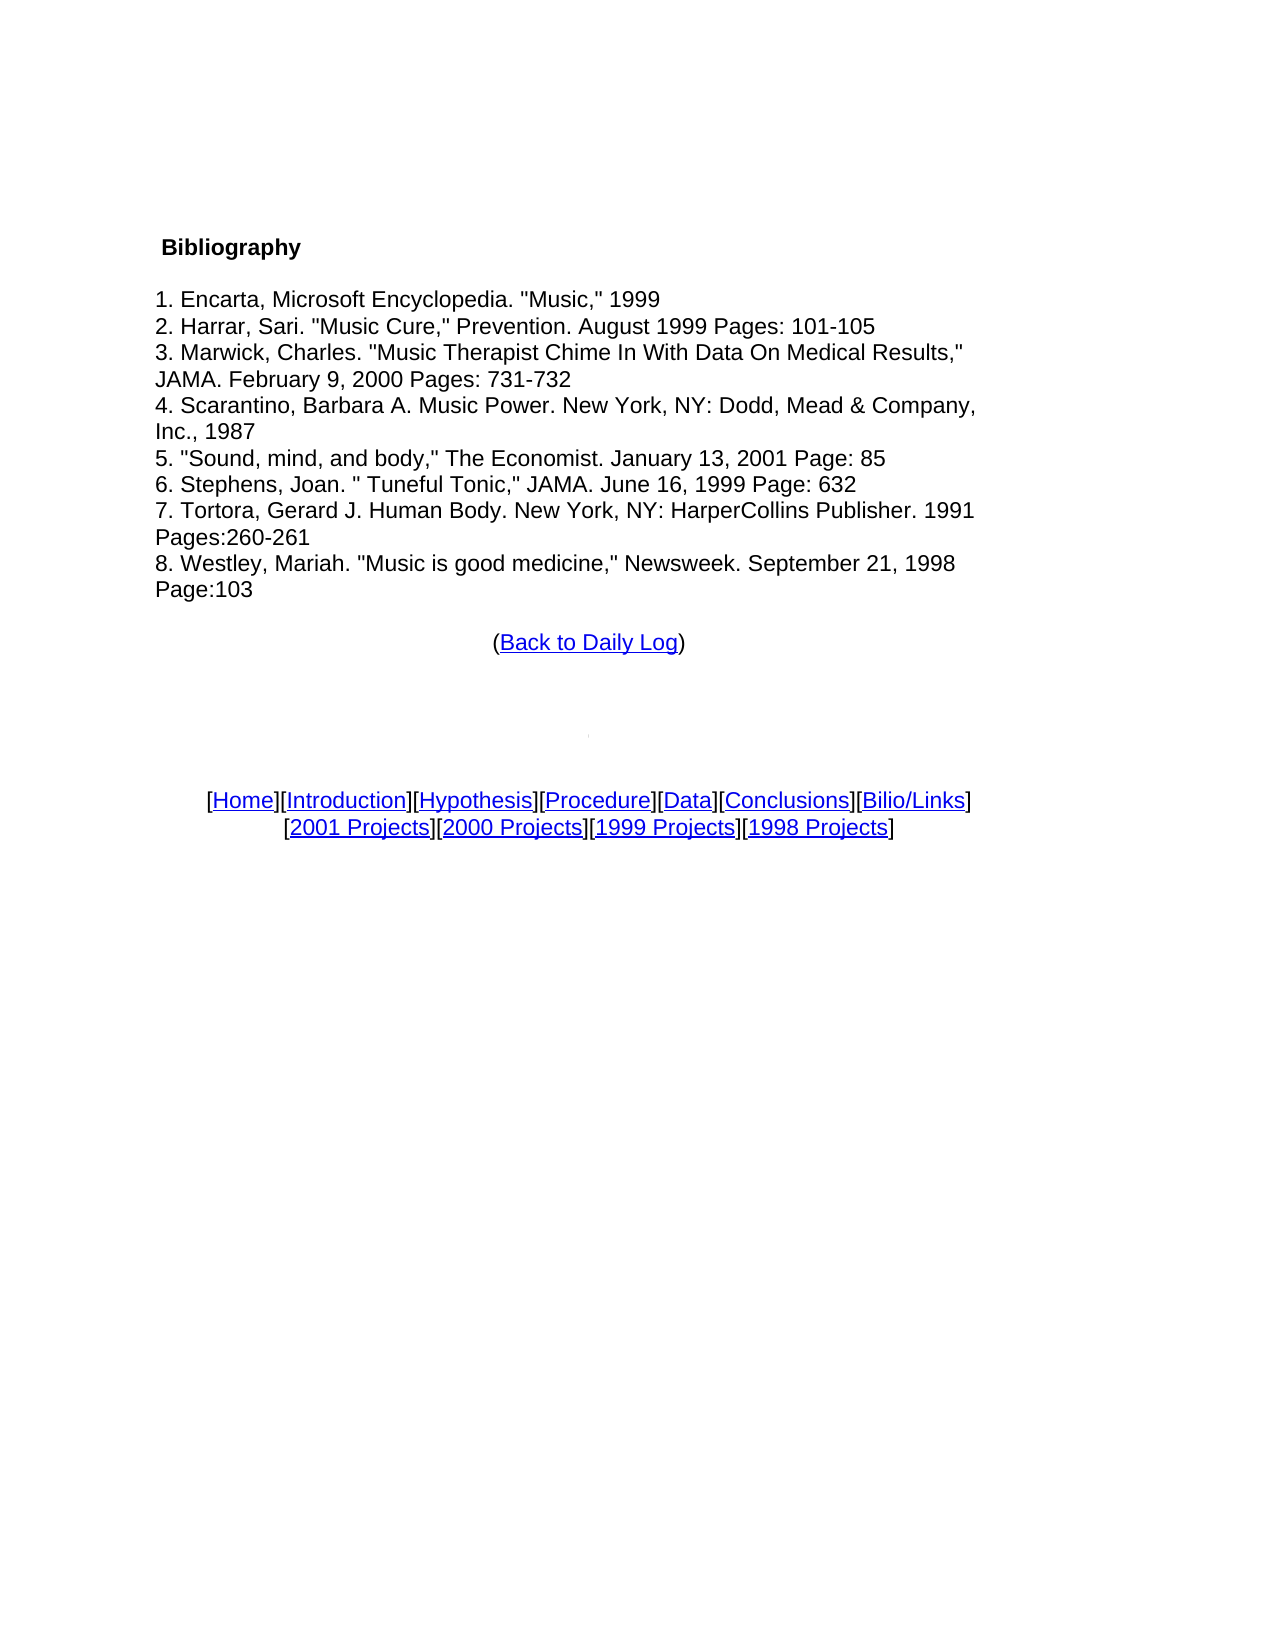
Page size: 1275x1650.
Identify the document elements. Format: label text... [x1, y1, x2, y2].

table_header Bibliography 1. Encarta, Microsoft Encyclopedia. "Music," 1999 2. Harrar, Sari. "Music Cure," Prevention. August 1999 Pages: 101-105 3. Marwick, Charles. "Music Therapist Chime In With Data On Medical Results," JAMA. February 9, 2000 Pages: 731-732 4. Scarantino, Barbara A. Music Power. New York, NY: Dodd, Mead & Company, Inc., 1987 5. "Sound, mind, and body," The Economist. January 13, 2001 Page: 85 6. Stephens, Joan. " Tuneful Tonic," JAMA. June 16, 1999 Page: 632 7. Tortora, Gerard J. Human Body. New York, NY: HarperCollins Publisher. 1991 Pages:260-261 8. Westley, Mariah. "Music is good medicine," Newsweek. September 21, 1998 Page:103 (Back to Daily Log) [Home][Introduction][Hypothesis][Procedure][Data][Conclusions][Bilio/Links] [2001 Projects][2000 Projects][1999 Projects][1998 Projects] [150, 176, 1027, 844]
